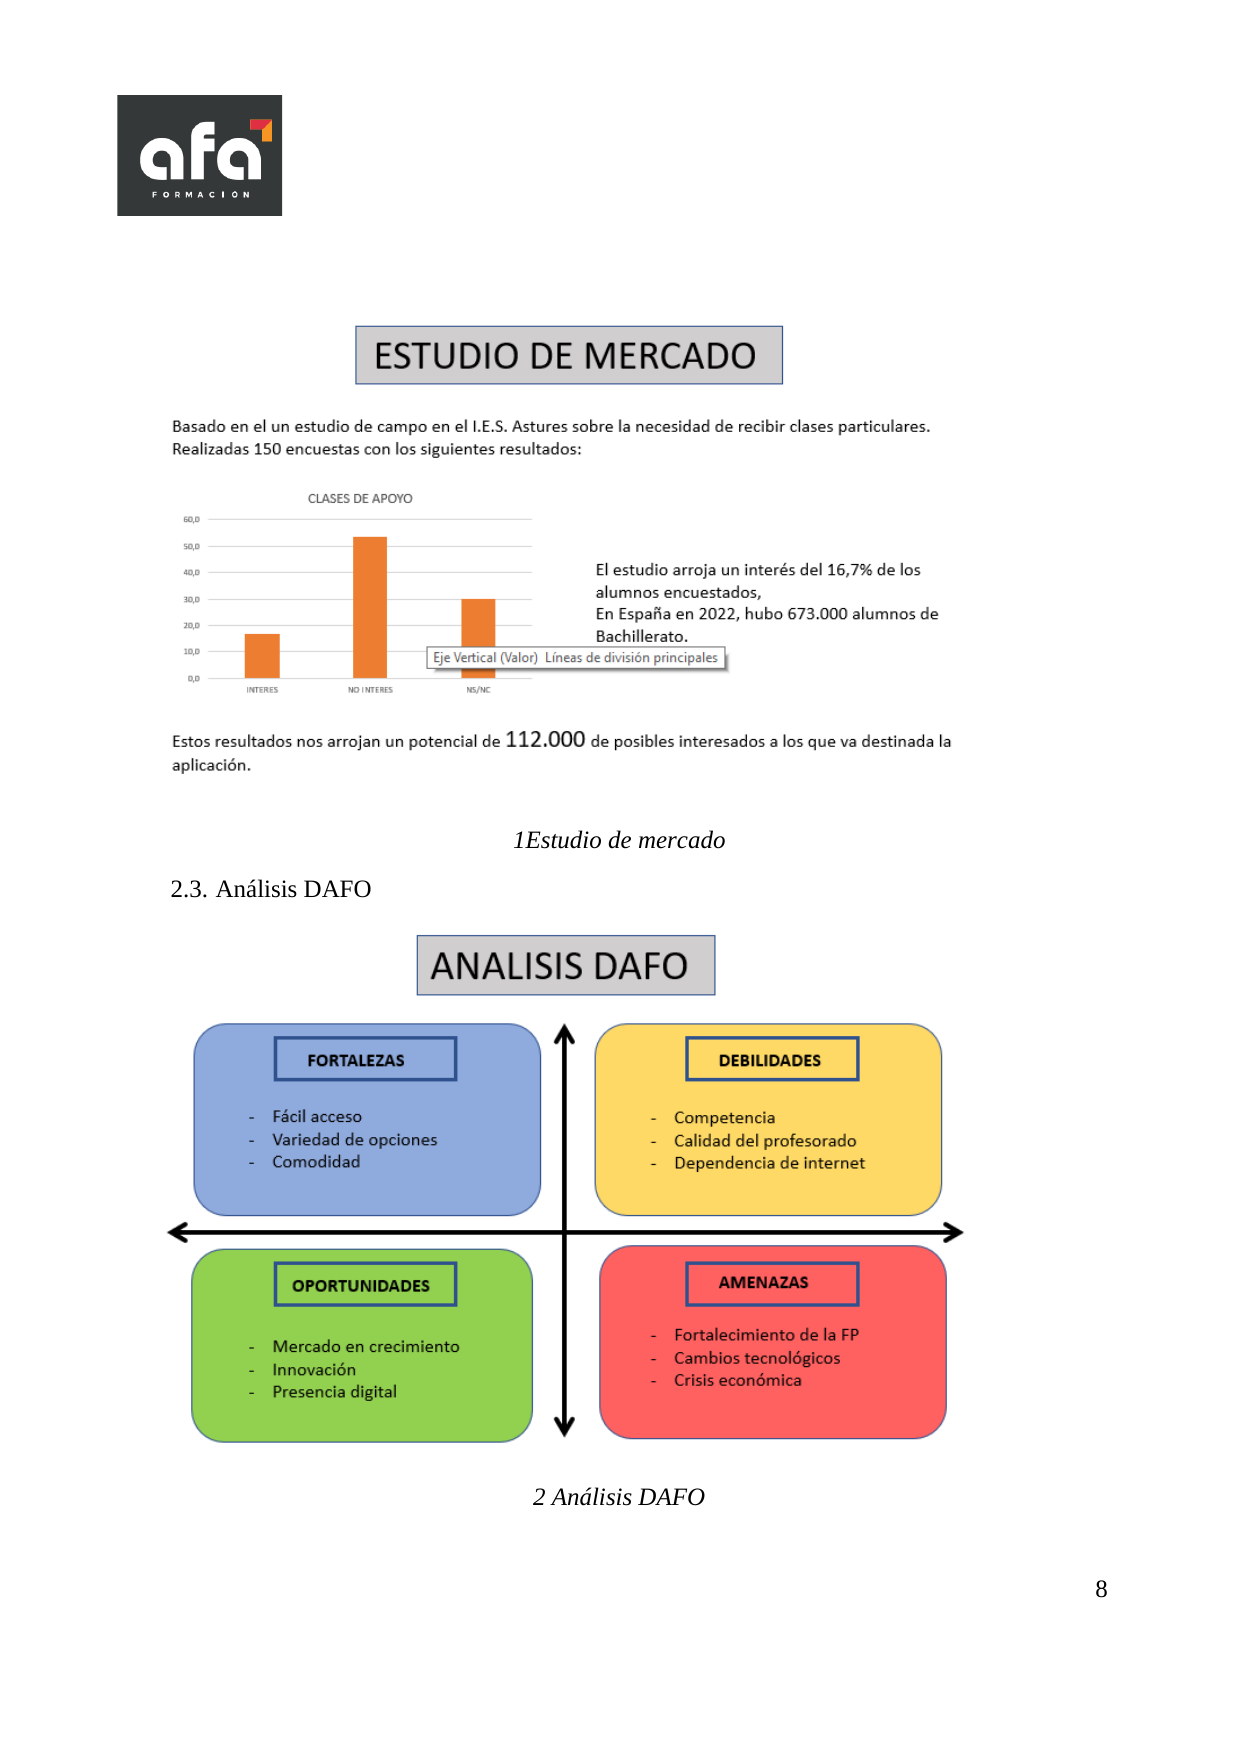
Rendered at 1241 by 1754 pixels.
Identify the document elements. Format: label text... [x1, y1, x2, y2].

text 1Estudio de mercado [133, 825, 1107, 854]
picture [132, 310, 1019, 809]
text 2 Análisis DAFO [133, 1482, 1107, 1511]
picture [117, 95, 283, 216]
subtitle Análisis DAFO [170, 874, 1107, 903]
picture [132, 920, 1019, 1466]
